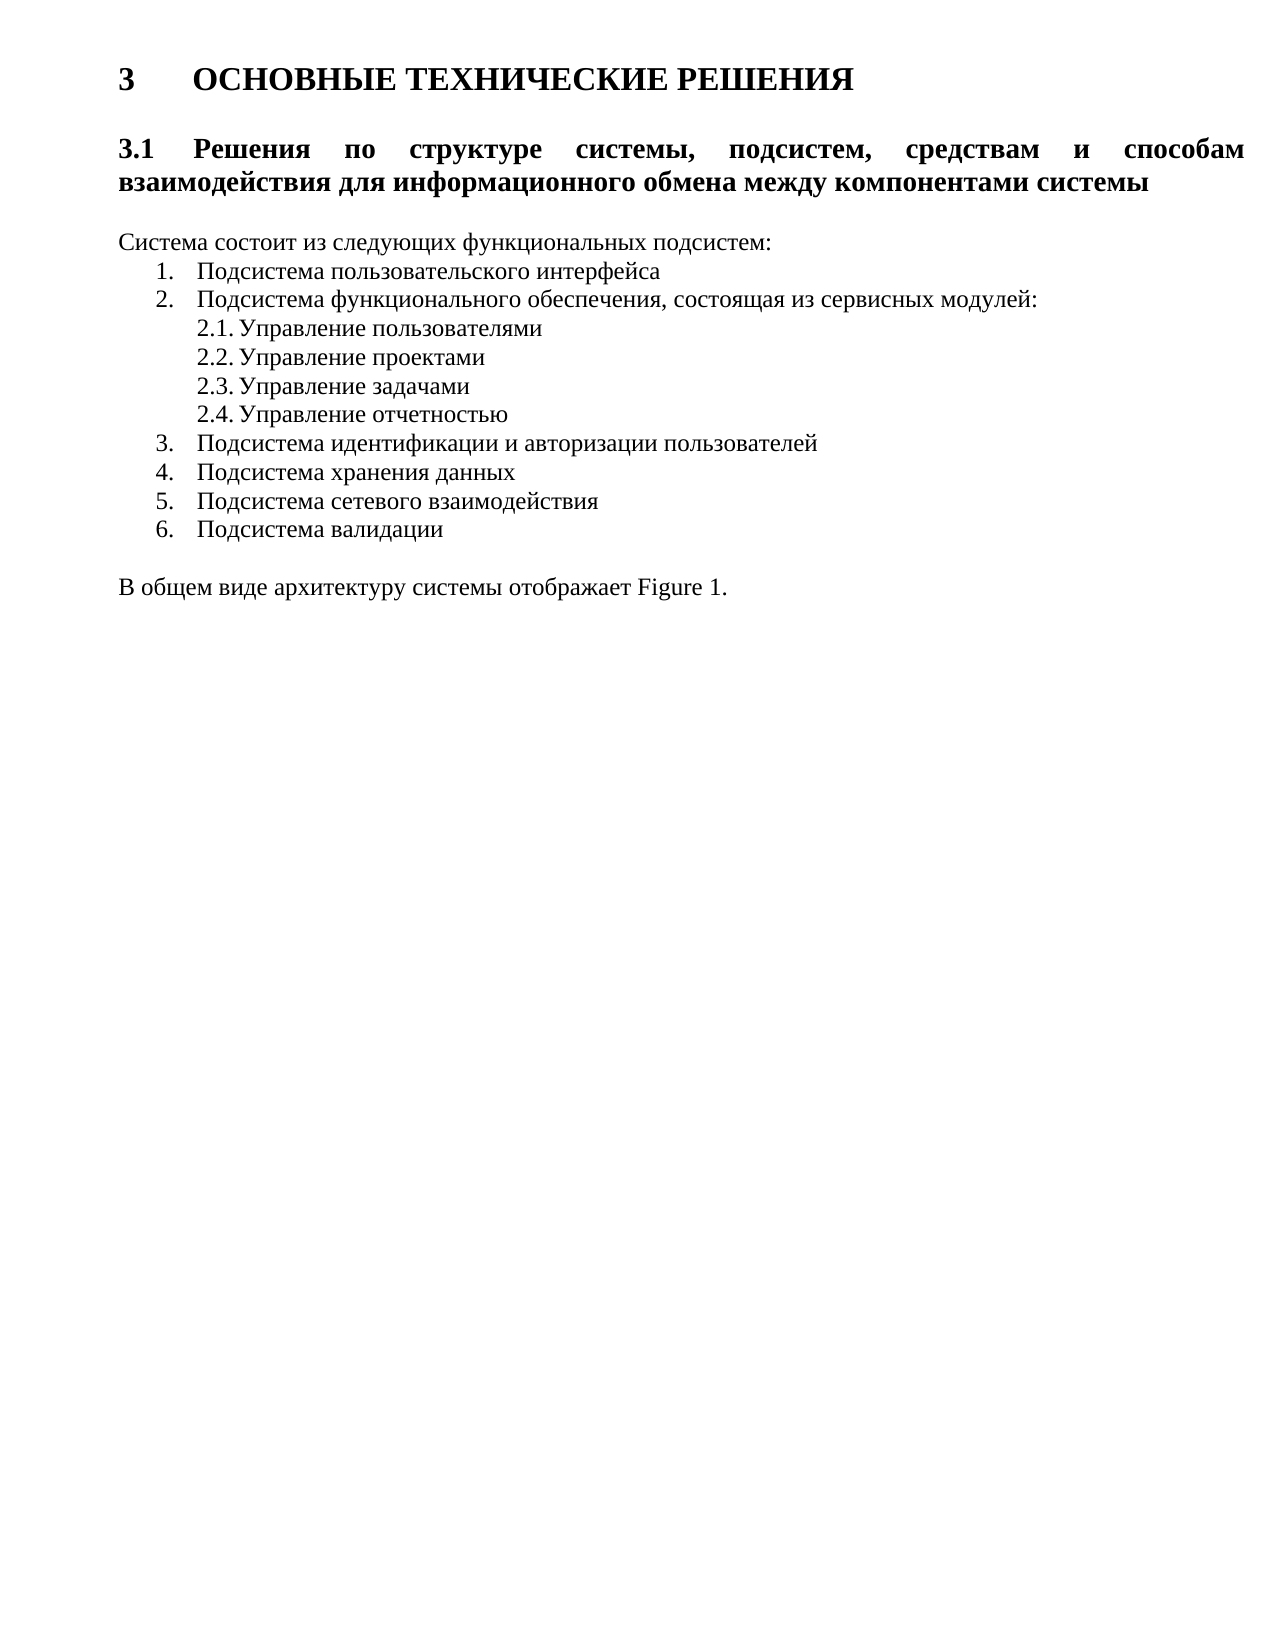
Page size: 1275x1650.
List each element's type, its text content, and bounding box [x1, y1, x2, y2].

list Управление пользователями [197, 313, 1245, 342]
text Система состоит из следующих функциональных подсистем: [118, 227, 1245, 256]
list Подсистема валидации [155, 514, 1245, 543]
subtitle ОСНОВНЫЕ ТЕХНИЧЕСКИЕ РЕШЕНИЯ [118, 59, 1245, 97]
list Управление проектами [197, 342, 1245, 371]
list Подсистема сетевого взаимодействия [155, 486, 1245, 514]
list Управление задачами [197, 371, 1245, 399]
list Подсистема функционального обеспечения, состоящая из сервисных модулей: [155, 284, 1245, 313]
text В общем виде архитектуру системы отображает Figure 1. [118, 572, 1245, 601]
subtitle Решения по структуре системы, подсистем, средствам и способам взаимодействия для информационного обмена между компонентами системы [118, 131, 1245, 198]
list Подсистема идентификации и авторизации пользователей [155, 428, 1245, 457]
list Управление отчетностью [197, 399, 1245, 428]
list Подсистема хранения данных [155, 457, 1245, 486]
list Подсистема пользовательского интерфейса [155, 256, 1245, 284]
